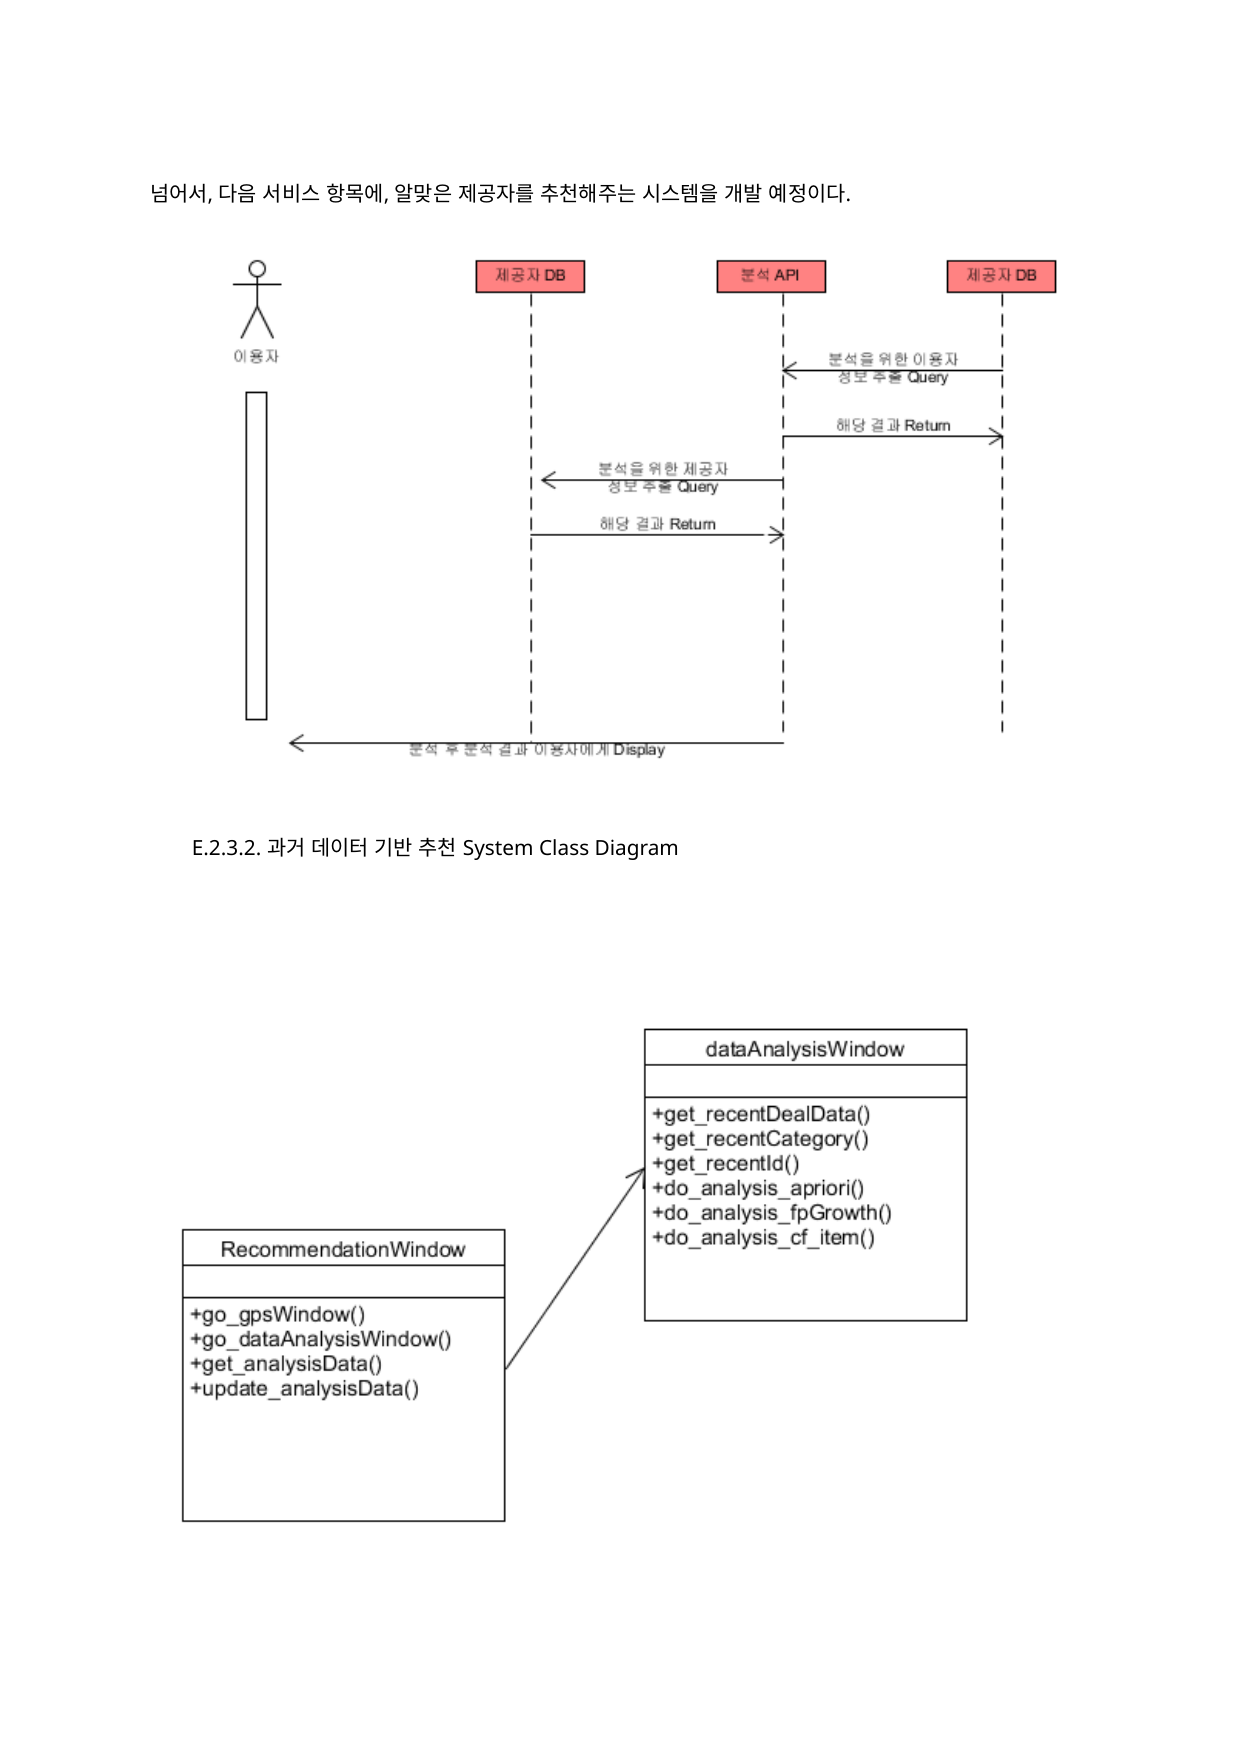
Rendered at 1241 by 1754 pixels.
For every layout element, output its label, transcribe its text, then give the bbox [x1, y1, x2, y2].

picture [191, 226, 1102, 813]
picture [150, 975, 1091, 1590]
text E.2.3.2. 과거 데이터 기반 추천 System Class Diagram [150, 831, 1090, 862]
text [150, 177, 1090, 207]
